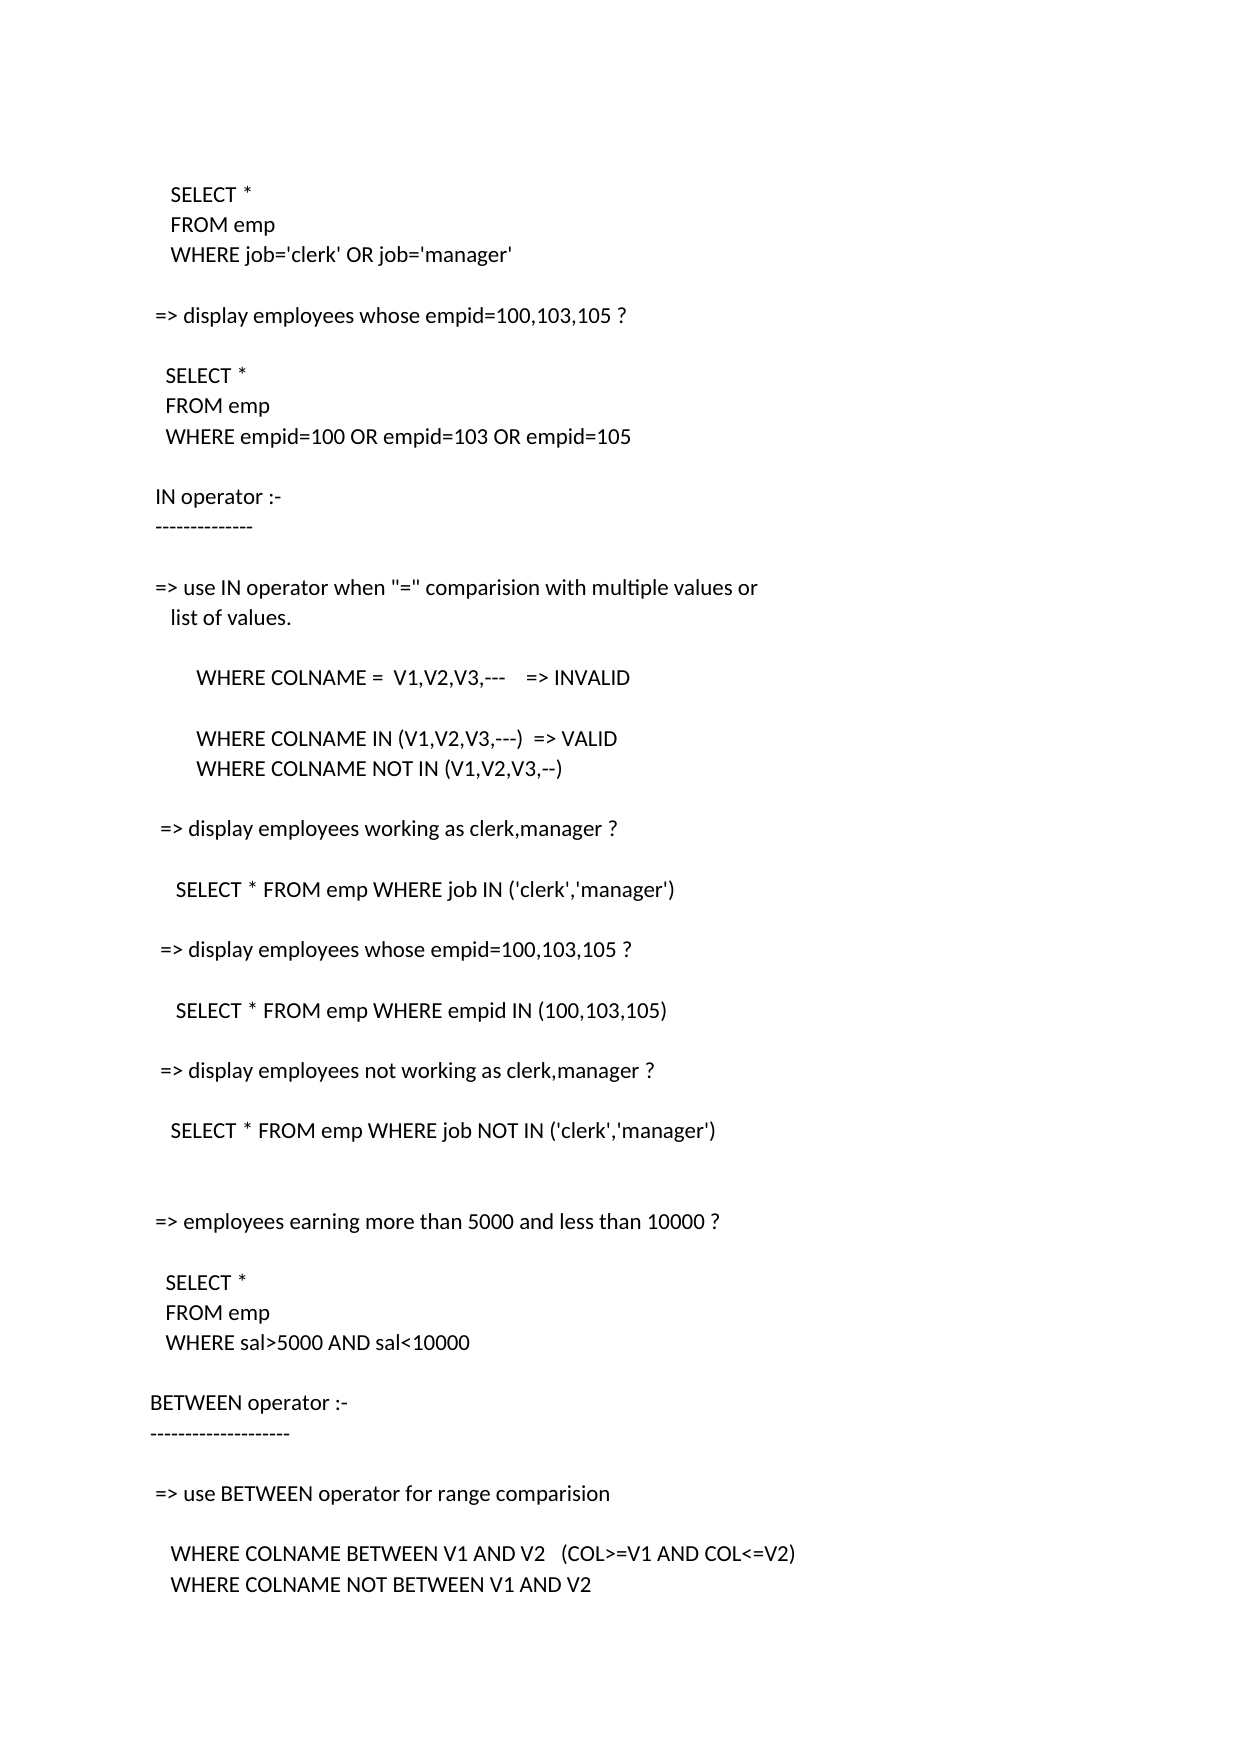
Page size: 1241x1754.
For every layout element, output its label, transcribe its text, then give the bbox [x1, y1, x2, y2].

text FROM emp [150, 210, 1090, 238]
text => employees earning more than 5000 and less than 10000 ? [150, 1207, 1090, 1235]
text => display employees working as clerk,manager ? [150, 814, 1090, 843]
text IN operator :- [150, 482, 1090, 510]
text -------------------- [150, 1419, 1090, 1447]
text SELECT * [150, 180, 1090, 208]
text list of values. [150, 603, 1090, 631]
text WHERE COLNAME BETWEEN V1 AND V2 (COL>=V1 AND COL<=V2) [150, 1539, 1090, 1568]
text FROM emp [150, 1298, 1090, 1326]
text WHERE COLNAME NOT IN (V1,V2,V3,--) [150, 754, 1090, 782]
text BETWEEN operator :- [150, 1388, 1090, 1417]
text SELECT * FROM emp WHERE job NOT IN ('clerk','manager') [150, 1117, 1090, 1145]
text SELECT * FROM emp WHERE job IN ('clerk','manager') [150, 875, 1090, 903]
text SELECT * [150, 361, 1090, 389]
text => display employees whose empid=100,103,105 ? [150, 301, 1090, 329]
text WHERE COLNAME = V1,V2,V3,--- => INVALID [150, 663, 1090, 692]
text => display employees not working as clerk,manager ? [150, 1056, 1090, 1084]
text WHERE COLNAME NOT BETWEEN V1 AND V2 [150, 1570, 1090, 1598]
text FROM emp [150, 392, 1090, 420]
text WHERE job='clerk' OR job='manager' [150, 241, 1090, 269]
text WHERE COLNAME IN (V1,V2,V3,---) => VALID [150, 724, 1090, 752]
text WHERE sal>5000 AND sal<10000 [150, 1328, 1090, 1356]
text WHERE empid=100 OR empid=103 OR empid=105 [150, 422, 1090, 450]
text SELECT * [150, 1268, 1090, 1296]
text => display employees whose empid=100,103,105 ? [150, 935, 1090, 963]
text SELECT * FROM emp WHERE empid IN (100,103,105) [150, 996, 1090, 1024]
text => use BETWEEN operator for range comparision [150, 1479, 1090, 1507]
text => use IN operator when "=" comparision with multiple values or [150, 573, 1090, 601]
text -------------- [150, 512, 1090, 541]
